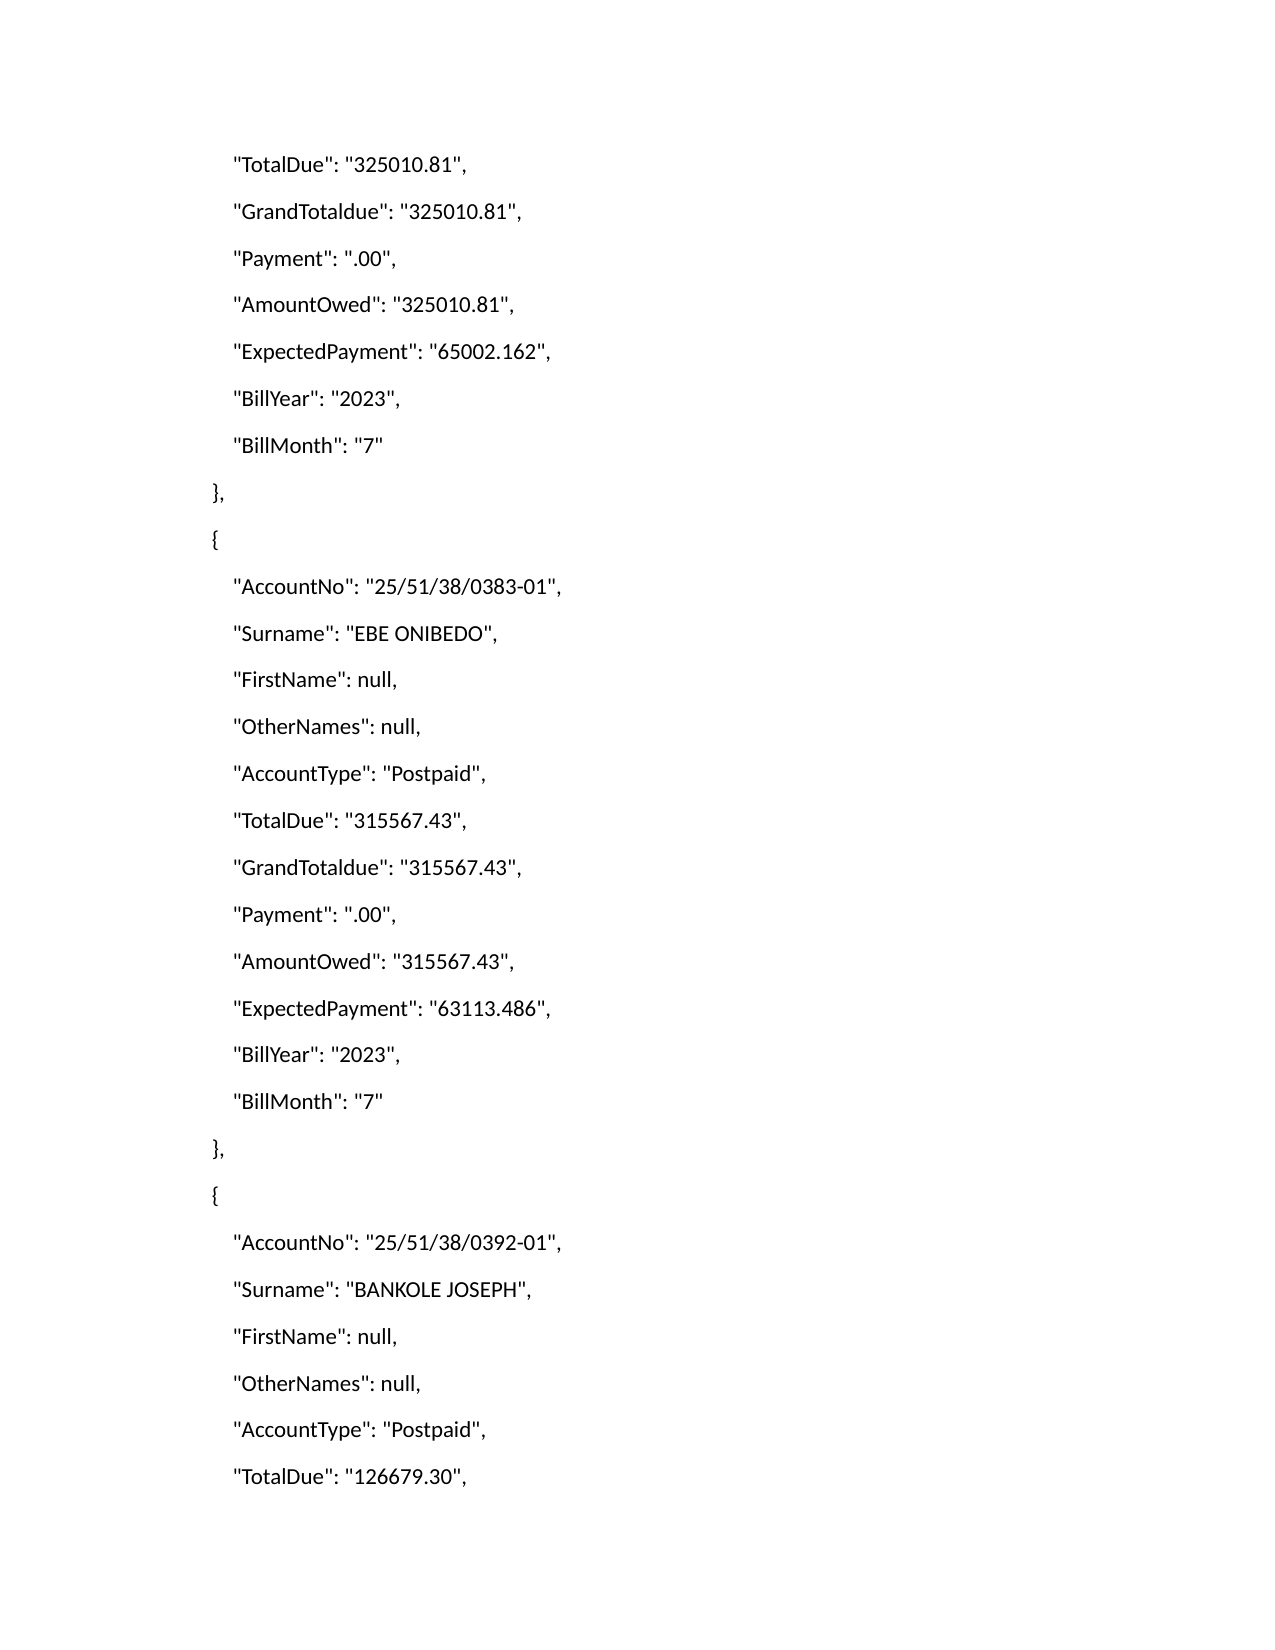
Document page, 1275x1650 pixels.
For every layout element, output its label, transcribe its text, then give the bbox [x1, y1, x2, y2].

text "Payment": ".00", [150, 900, 1125, 928]
text "AccountNo": "25/51/38/0383-01", [150, 572, 1125, 600]
text "AccountType": "Postpaid", [150, 1416, 1125, 1444]
text "GrandTotaldue": "325010.81", [150, 197, 1125, 225]
text { [150, 525, 1125, 553]
text "BillYear": "2023", [150, 384, 1125, 412]
text "Payment": ".00", [150, 244, 1125, 272]
text }, [150, 478, 1125, 506]
text "AccountType": "Postpaid", [150, 759, 1125, 787]
text "TotalDue": "325010.81", [150, 150, 1125, 178]
text "OtherNames": null, [150, 1369, 1125, 1397]
text "BillMonth": "7" [150, 431, 1125, 459]
text }, [150, 1134, 1125, 1162]
text "BillMonth": "7" [150, 1087, 1125, 1116]
text "ExpectedPayment": "63113.486", [150, 994, 1125, 1022]
text "AccountNo": "25/51/38/0392-01", [150, 1228, 1125, 1256]
text "TotalDue": "315567.43", [150, 806, 1125, 834]
text "FirstName": null, [150, 1322, 1125, 1350]
text "AmountOwed": "325010.81", [150, 291, 1125, 319]
text "ExpectedPayment": "65002.162", [150, 337, 1125, 366]
text { [150, 1181, 1125, 1209]
text "OtherNames": null, [150, 712, 1125, 741]
text "FirstName": null, [150, 666, 1125, 694]
text "Surname": "BANKOLE JOSEPH", [150, 1275, 1125, 1303]
text "BillYear": "2023", [150, 1041, 1125, 1069]
text "Surname": "EBE ONIBEDO", [150, 619, 1125, 647]
text "TotalDue": "126679.30", [150, 1462, 1125, 1491]
text "AmountOwed": "315567.43", [150, 947, 1125, 975]
text "GrandTotaldue": "315567.43", [150, 853, 1125, 881]
